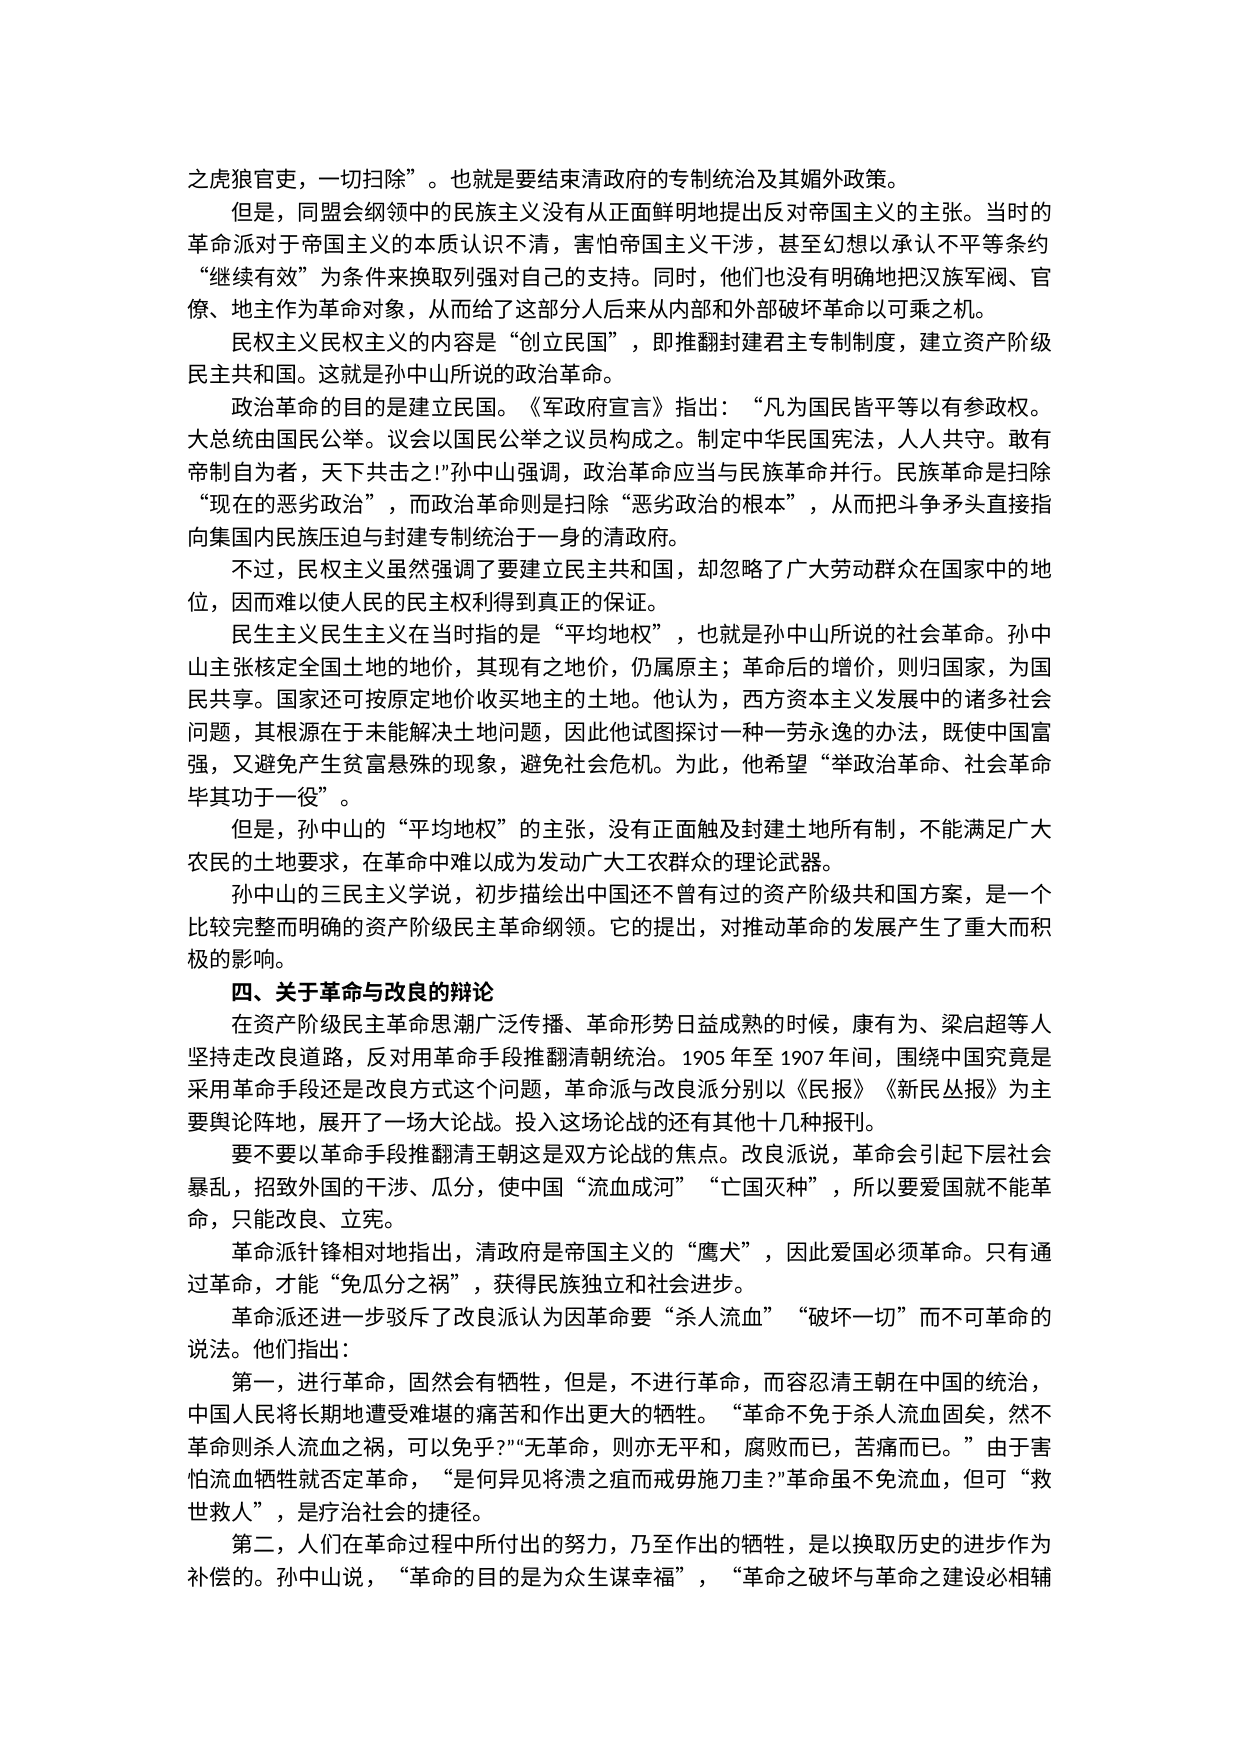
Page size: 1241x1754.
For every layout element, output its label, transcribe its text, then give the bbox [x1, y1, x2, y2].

text 民权主义民权主义的内容是“创立民国”，即推翻封建君主专制制度，建立资产阶级民主共和国。这就是孙中山所说的政治革命。 [187, 324, 1053, 389]
text 革命派针锋相对地指出，清政府是帝国主义的“鹰犬”，因此爱国必须革命。只有通过革命，才能“免瓜分之祸”，获得民族独立和社会进步。 [187, 1234, 1053, 1299]
text 政治革命的目的是建立民国。《军政府宣言》指岀：“凡为国民皆平等以有参政权。大总统由国民公举。议会以国民公举之议员构成之。制定中华民国宪法，人人共守。敢有帝制自为者，天下共击之!”孙中山强调，政治革命应当与民族革命并行。民族革命是扫除“现在的恶劣政治”，而政治革命则是扫除“恶劣政治的根本”，从而把斗争矛头直接指向集国内民族压迫与封建专制统治于一身的清政府。 [187, 389, 1053, 552]
text 四、关于革命与改良的辩论 [187, 974, 1053, 1007]
text 民生主义民生主义在当时指的是“平均地权”，也就是孙中山所说的社会革命。孙中山主张核定全国土地的地价，其现有之地价，仍属原主；革命后的增价，则归国家，为国民共享。国家还可按原定地价收买地主的土地。他认为，西方资本主义发展中的诸多社会问题，其根源在于未能解决土地问题，因此他试图探讨一种一劳永逸的办法，既使中国富强，又避免产生贫富悬殊的现象，避免社会危机。为此，他希望“举政治革命、社会革命毕其功于一役”。 [187, 617, 1053, 812]
text 要不要以革命手段推翻清王朝这是双方论战的焦点。改良派说，革命会引起下层社会暴乱，招致外国的干涉、瓜分，使中国“流血成河”“亡国灭种”，所以要爱国就不能革命，只能改良、立宪。 [187, 1137, 1053, 1234]
text 革命派还进一步驳斥了改良派认为因革命要“杀人流血”“破坏一切”而不可革命的说法。他们指出： [187, 1299, 1053, 1364]
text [187, 162, 1053, 194]
text 孙中山的三民主义学说，初步描绘出中国还不曾有过的资产阶级共和国方案，是一个比较完整而明确的资产阶级民主革命纲领。它的提岀，对推动革命的发展产生了重大而积极的影响。 [187, 877, 1053, 974]
text 在资产阶级民主革命思潮广泛传播、革命形势日益成熟的时候，康有为、梁启超等人坚持走改良道路，反对用革命手段推翻清朝统治。1905年至1907年间，围绕中国究竟是采用革命手段还是改良方式这个问题，革命派与改良派分别以《民报》《新民丛报》为主要舆论阵地，展开了一场大论战。投入这场论战的还有其他十几种报刊。 [187, 1007, 1053, 1137]
text 不过，民权主义虽然强调了要建立民主共和国，却忽略了广大劳动群众在国家中的地位，因而难以使人民的民主权利得到真正的保证。 [187, 552, 1053, 617]
text 但是，孙中山的“平均地权”的主张，没有正面触及封建土地所有制，不能满足广大农民的土地要求，在革命中难以成为发动广大工农群众的理论武器。 [187, 812, 1053, 877]
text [187, 1527, 1053, 1592]
text 第一，进行革命，固然会有牺牲，但是，不进行革命，而容忍清王朝在中国的统治，中国人民将长期地遭受难堪的痛苦和作出更大的牺牲。“革命不免于杀人流血固矣，然不革命则杀人流血之祸，可以免乎?”“无革命，则亦无平和，腐败而已，苦痛而已。”由于害怕流血牺牲就否定革命，“是何异见将溃之疽而戒毋施刀圭?”革命虽不免流血，但可“救世救人”，是疗治社会的捷径。 [187, 1364, 1053, 1527]
text 但是，同盟会纲领中的民族主义没有从正面鲜明地提出反对帝国主义的主张。当时的革命派对于帝国主义的本质认识不清，害怕帝国主义干涉，甚至幻想以承认不平等条约“继续有效”为条件来换取列强对自己的支持。同时，他们也没有明确地把汉族军阀、官僚、地主作为革命对象，从而给了这部分人后来从内部和外部破坏革命以可乘之机。 [187, 194, 1053, 324]
